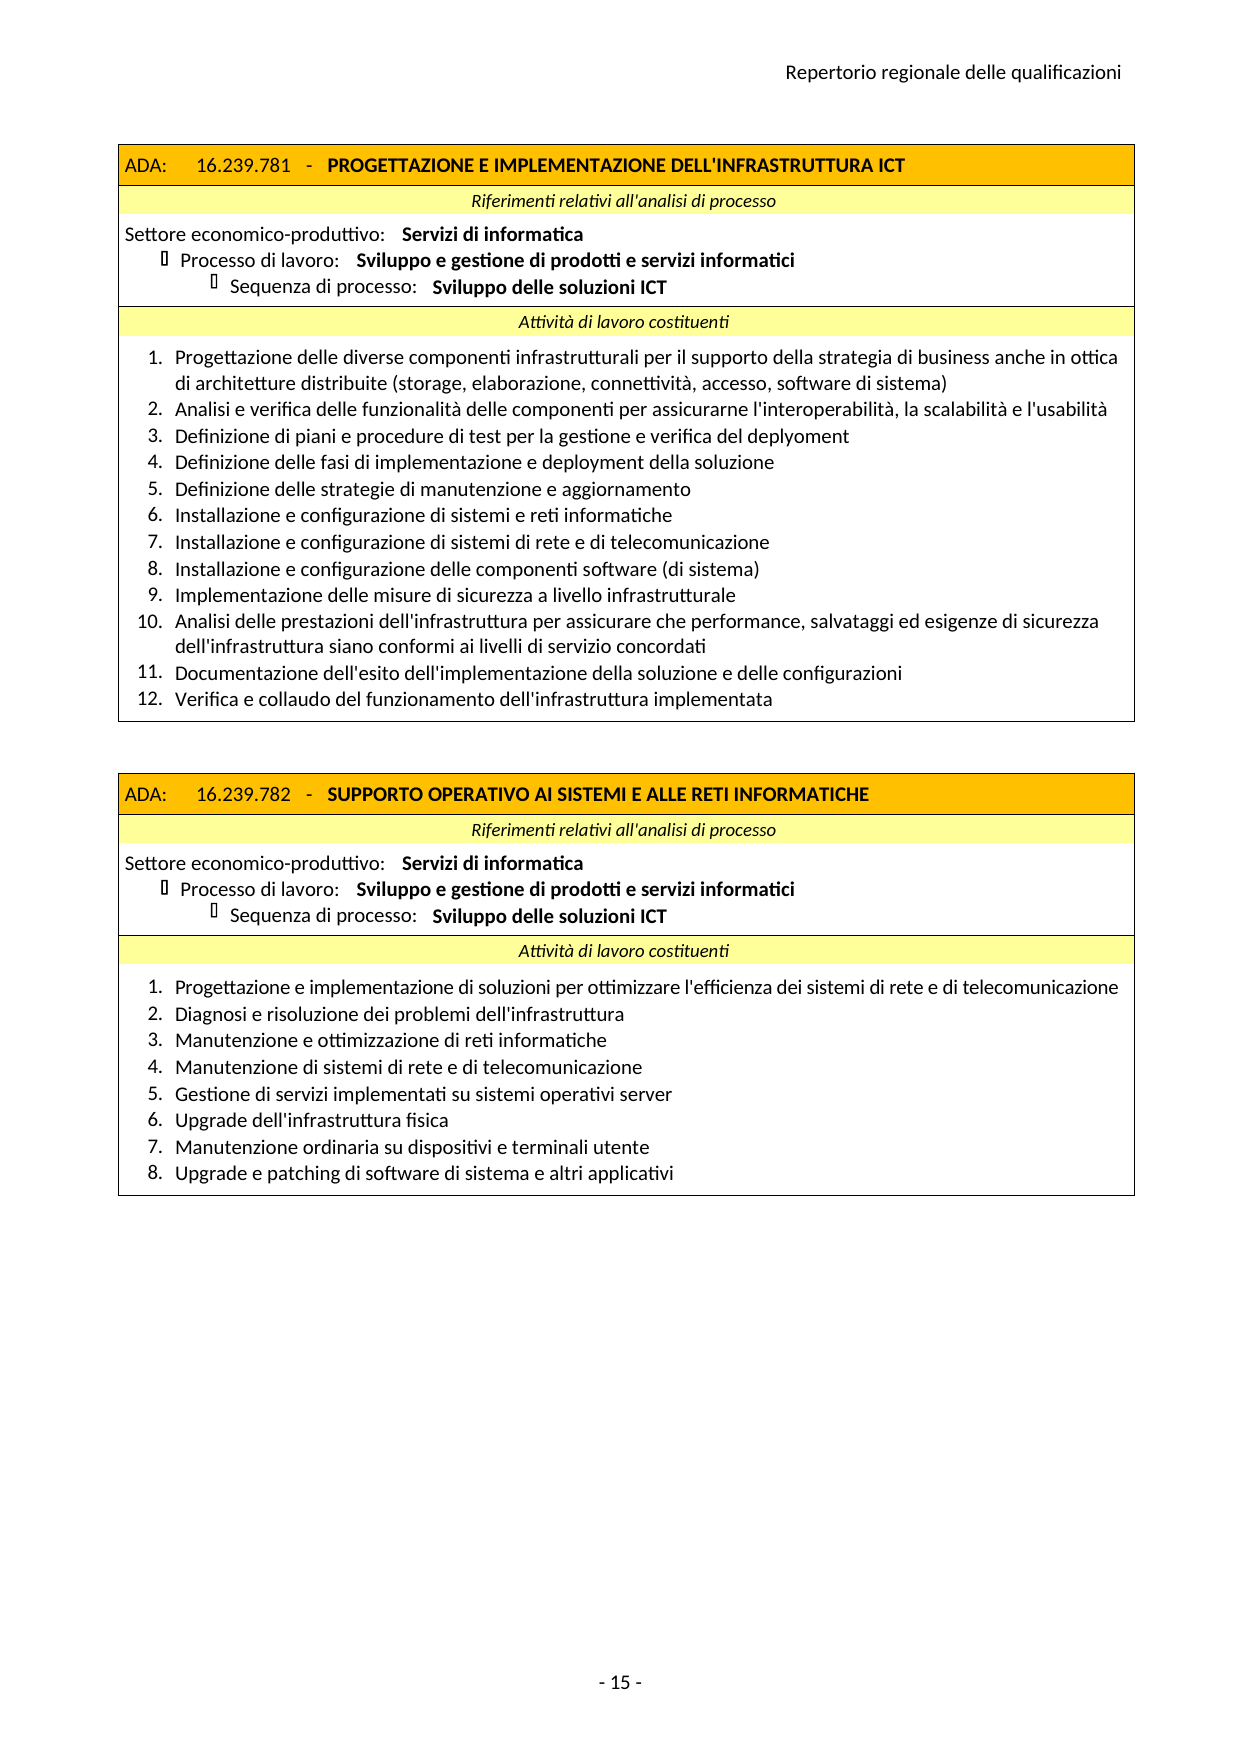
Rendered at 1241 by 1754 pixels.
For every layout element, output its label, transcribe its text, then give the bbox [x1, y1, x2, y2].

table_cell [119, 876, 174, 902]
table_cell Sequenza di processo: [224, 903, 426, 929]
table_cell Manutenzione e ottimizzazione di reti informatiche [169, 1027, 1134, 1053]
table_cell 5. [119, 475, 169, 502]
table_cell Progettazione e implementazione di soluzioni per ottimizzare l'efficienza dei sistemi di rete e di telecomunicazione [169, 974, 1134, 1000]
table_cell Processo di lavoro: [174, 247, 351, 273]
table_cell Riferimenti relativi all'analisi di processo [119, 186, 1134, 214]
table_cell [169, 929, 1134, 935]
table_cell Manutenzione di sistemi di rete e di telecomunicazione [169, 1053, 1134, 1080]
table_cell [169, 1186, 1134, 1195]
table_cell Analisi delle prestazioni dell'infrastruttura per assicurare che performance, salvataggi ed esigenze di sicurezza dell'infrastruttura siano conformi ai livelli di servizio concordati [169, 608, 1134, 659]
table_cell Definizione di piani e procedure di test per la gestione e verifica del deplyoment [169, 422, 1134, 448]
table_cell 1. [119, 974, 169, 1000]
table_cell [119, 300, 169, 306]
table_header - [297, 774, 321, 814]
table_cell Servizi di informatica [396, 220, 1134, 247]
table_cell Installazione e configurazione di sistemi di rete e di telecomunicazione [169, 528, 1134, 555]
table_cell Sviluppo delle soluzioni ICT [426, 274, 1134, 300]
table_cell Sequenza di processo: [224, 274, 426, 300]
table_cell Processo di lavoro: [174, 876, 351, 902]
table_cell Definizione delle strategie di manutenzione e aggiornamento [169, 475, 1134, 502]
table_cell Sviluppo delle soluzioni ICT [426, 903, 1134, 929]
table_cell Attività di lavoro costituenti [119, 936, 1134, 964]
table_cell [119, 844, 1134, 849]
table_header Supporto operativo ai sistemi e alle reti informatiche [321, 774, 1134, 814]
table_cell 3. [119, 422, 169, 448]
table_cell 11. [119, 659, 169, 685]
table_cell 10. [119, 608, 169, 659]
table_cell Sviluppo e gestione di prodotti e servizi informatici [351, 247, 1134, 273]
table_cell [119, 929, 169, 935]
table_cell Installazione e configurazione delle componenti software (di sistema) [169, 555, 1134, 581]
table_cell 7. [119, 528, 169, 555]
table_header ADA: [119, 145, 177, 185]
table_cell Riferimenti relativi all'analisi di processo [119, 815, 1134, 843]
table_cell [169, 300, 1134, 306]
table_cell 9. [119, 581, 169, 608]
table_cell 3. [119, 1027, 169, 1053]
table_cell Diagnosi e risoluzione dei problemi dell'infrastruttura [169, 1000, 1134, 1027]
table_cell Analisi e verifica delle funzionalità delle componenti per assicurarne l'interoperabilità, la scalabilità e l'usabilità [169, 395, 1134, 422]
table_header 16.239.782 [177, 774, 297, 814]
table_cell 2. [119, 1000, 169, 1027]
table_cell Documentazione dell'esito dell'implementazione della soluzione e delle configurazioni [169, 659, 1134, 685]
table_cell [169, 712, 1134, 721]
table_cell [119, 215, 1134, 220]
table_cell Definizione delle fasi di implementazione e deployment della soluzione [169, 449, 1134, 475]
table_cell [119, 336, 1134, 344]
table_cell 8. [119, 1159, 169, 1186]
table_cell [119, 712, 169, 721]
table_cell Upgrade dell'infrastruttura fisica [169, 1106, 1134, 1133]
table_cell Implementazione delle misure di sicurezza a livello infrastrutturale [169, 581, 1134, 608]
table_cell Gestione di servizi implementati su sistemi operativi server [169, 1080, 1134, 1106]
table_cell Settore economico-produttivo: [119, 849, 396, 876]
table_cell Progettazione delle diverse componenti infrastrutturali per il supporto della strategia di business anche in ottica di architetture distribuite (storage, elaborazione, connettività, accesso, software di sistema) [169, 345, 1134, 395]
table_cell 7. [119, 1133, 169, 1159]
table_cell [119, 903, 224, 929]
table_cell Upgrade e patching di software di sistema e altri applicativi [169, 1159, 1134, 1186]
table_cell Servizi di informatica [396, 849, 1134, 876]
table_header Progettazione e implementazione dell'infrastruttura ICT [321, 145, 1134, 185]
table_cell 6. [119, 1106, 169, 1133]
table_cell 8. [119, 555, 169, 581]
table_cell 6. [119, 502, 169, 528]
table_cell Settore economico-produttivo: [119, 220, 396, 247]
table_cell Manutenzione ordinaria su dispositivi e terminali utente [169, 1133, 1134, 1159]
table_cell Verifica e collaudo del funzionamento dell'infrastruttura implementata [169, 685, 1134, 712]
table_cell [119, 1186, 169, 1195]
table_cell 4. [119, 449, 169, 475]
table_cell 2. [119, 395, 169, 422]
table_cell [119, 247, 174, 273]
table_header 16.239.781 [177, 145, 297, 185]
table_cell Installazione e configurazione di sistemi e reti informatiche [169, 502, 1134, 528]
table_cell [119, 965, 1134, 973]
table_cell Attività di lavoro costituenti [119, 307, 1134, 336]
table_cell 5. [119, 1080, 169, 1106]
table_cell 4. [119, 1053, 169, 1080]
table_cell Sviluppo e gestione di prodotti e servizi informatici [351, 876, 1134, 902]
table_cell [119, 274, 224, 300]
table_header ADA: [119, 774, 177, 814]
table_cell 1. [119, 345, 169, 395]
table_cell 12. [119, 685, 169, 712]
table_header - [297, 145, 321, 185]
